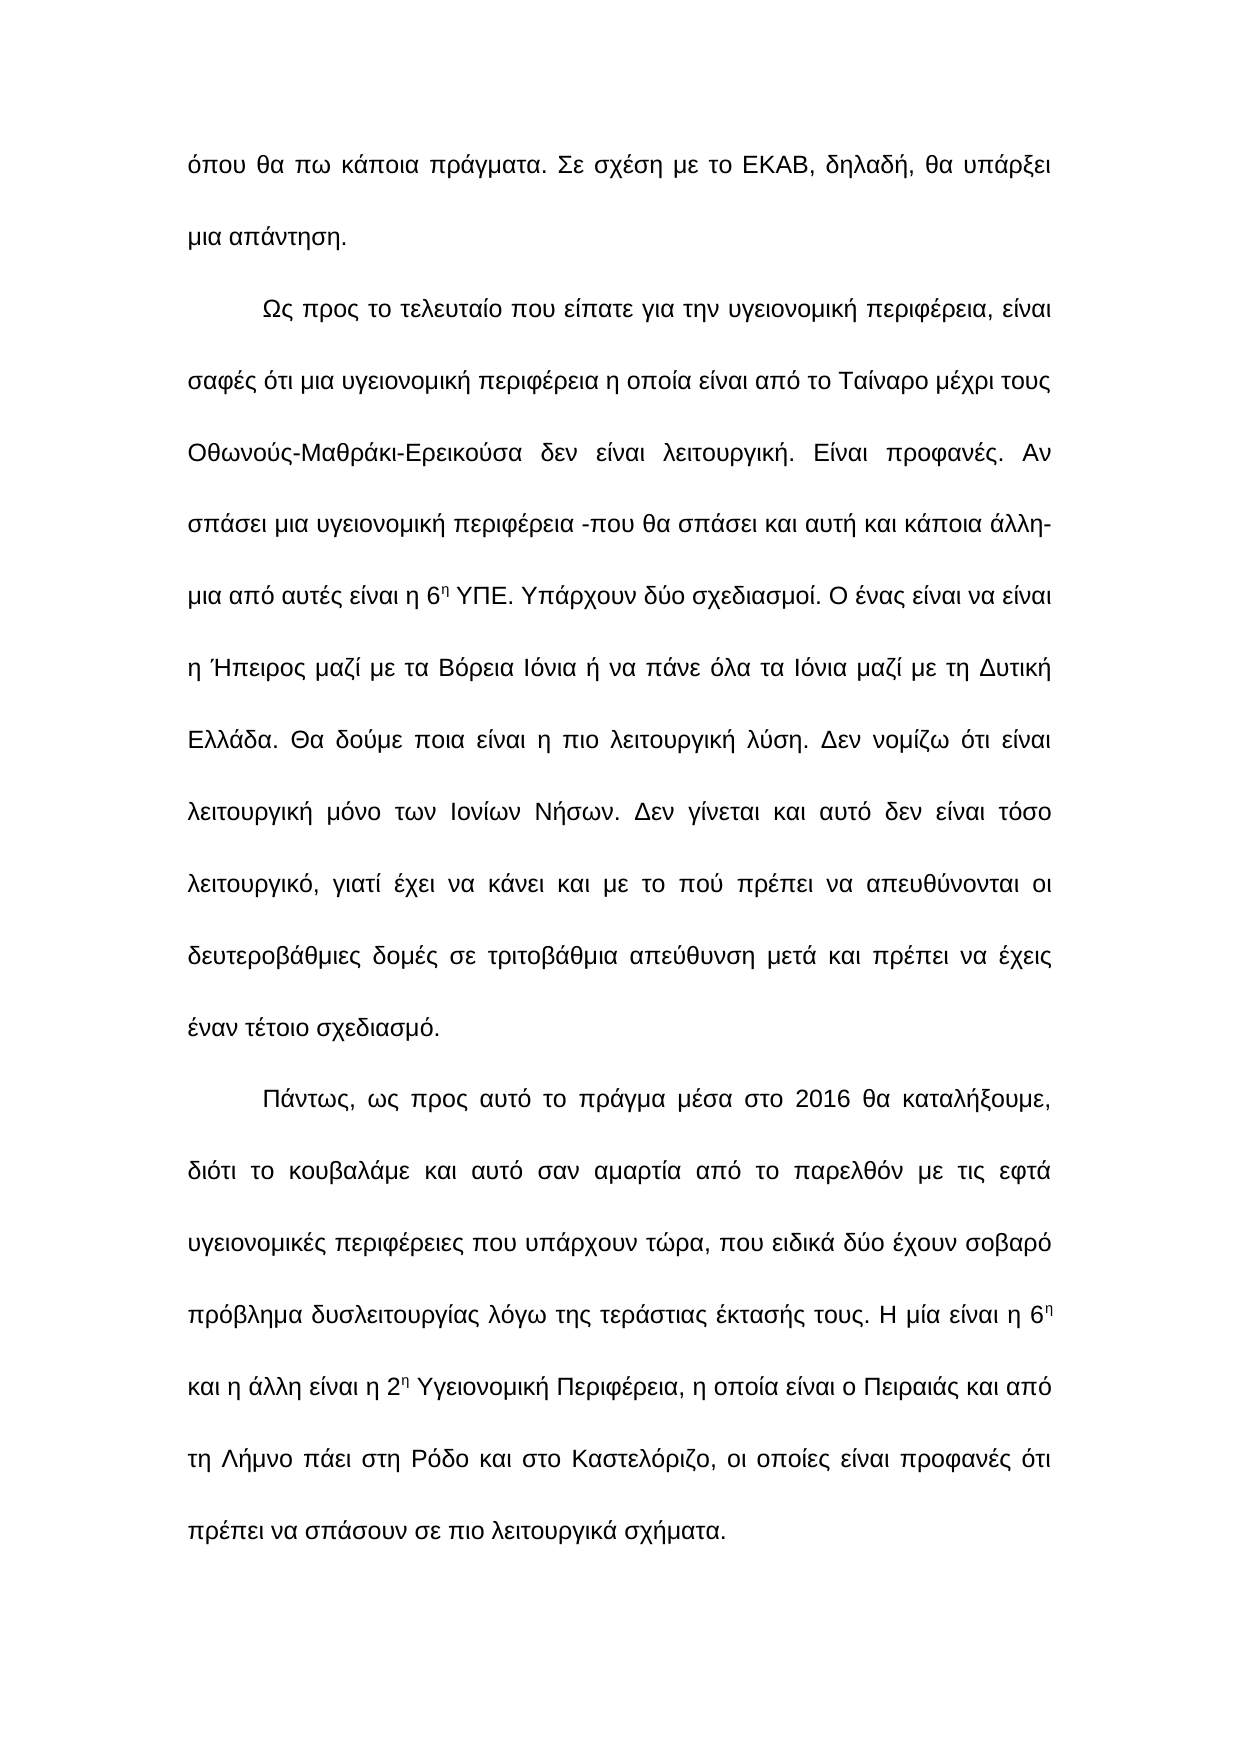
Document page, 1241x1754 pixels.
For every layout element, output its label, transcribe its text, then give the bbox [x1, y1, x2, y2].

text Πάντως, ως προς αυτό το πράγμα μέσα στο 2016 θα καταλήξουμε, διότι το κουβαλάμε και αυτό σαν αμαρτία από το παρελθόν με τις εφτά υγειονομικές περιφέρειες που υπάρχουν τώρα, που ειδικά δύο έχουν σοβαρό πρόβλημα δυσλειτουργίας λόγω της τεράστιας έκτασής τους. Η μία είναι η 6η και η άλλη είναι η 2η Υγειονομική Περιφέρεια, η οποία είναι ο Πειραιάς και από τη Λήμνο πάει στη Ρόδο και στο Καστελόριζο, οι οποίες είναι προφανές ότι πρέπει να σπάσουν σε πιο λειτουργικά σχήματα. [187, 1084, 1053, 1544]
text Ως προς το τελευταίο που είπατε για την υγειονομική περιφέρεια, είναι σαφές ότι μια υγειονομική περιφέρεια η οποία είναι από το Ταίναρο μέχρι τους Οθωνούς-Μαθράκι-Ερεικούσα δεν είναι λειτουργική. Είναι προφανές. Αν σπάσει μια υγειονομική περιφέρεια -που θα σπάσει και αυτή και κάποια άλλη- μια από αυτές είναι η 6η ΥΠΕ. Υπάρχουν δύο σχεδιασμοί. Ο ένας είναι να είναι η Ήπειρος μαζί με τα Βόρεια Ιόνια ή να πάνε όλα τα Ιόνια μαζί με τη Δυτική Ελλάδα. Θα δούμε ποια είναι η πιο λειτουργική λύση. Δεν νομίζω ότι είναι λειτουργική μόνο των Ιονίων Νήσων. Δεν γίνεται και αυτό δεν είναι τόσο λειτουργικό, γιατί έχει να κάνει και με το πού πρέπει να απευθύνονται οι δευτεροβάθμιες δομές σε τριτοβάθμια απεύθυνση μετά και πρέπει να έχεις έναν τέτοιο σχεδιασμό. [187, 294, 1053, 1041]
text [187, 150, 1053, 251]
